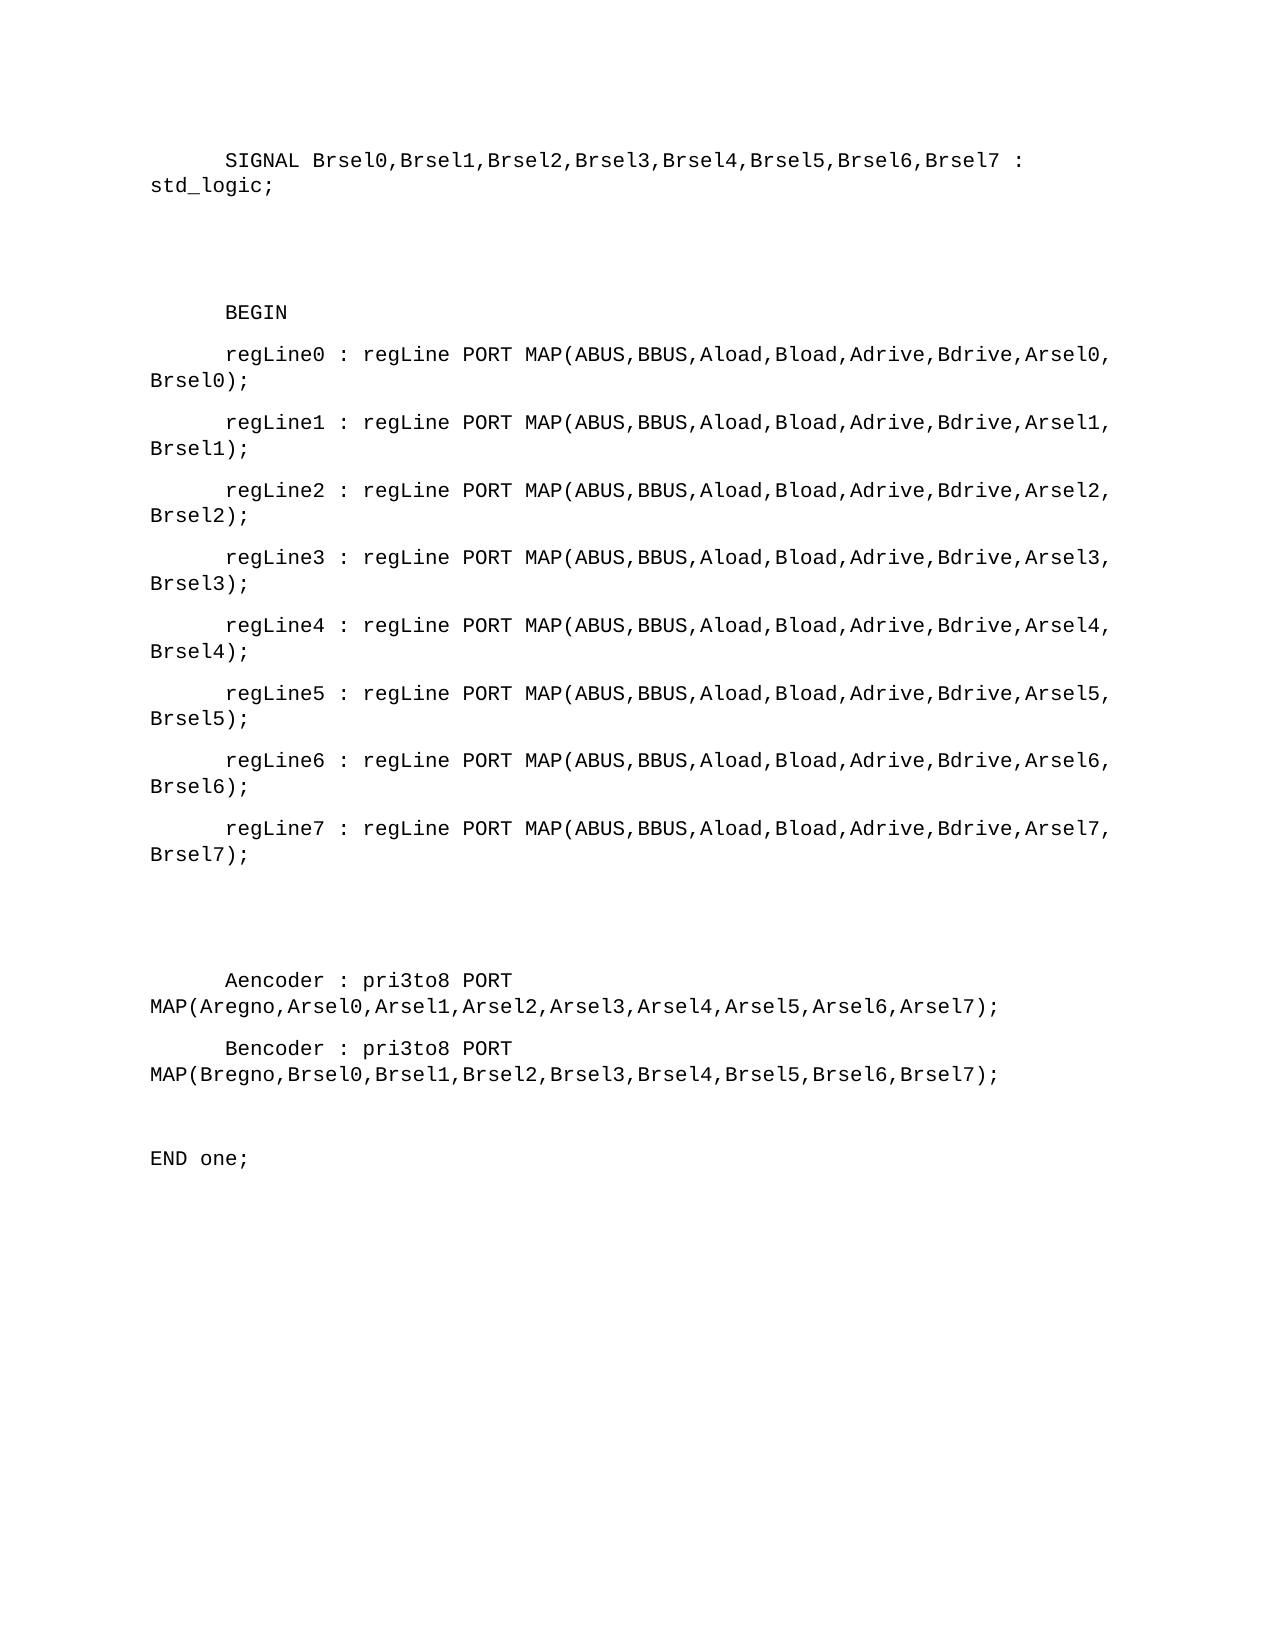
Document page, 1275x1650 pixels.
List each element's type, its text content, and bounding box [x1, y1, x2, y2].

text regLine5 : regLine PORT MAP(ABUS,BBUS,Aload,Bload,Adrive,Bdrive,Arsel5, Brsel5); [150, 683, 1125, 732]
text regLine2 : regLine PORT MAP(ABUS,BBUS,Aload,Bload,Adrive,Bdrive,Arsel2, Brsel2); [150, 480, 1125, 529]
text regLine4 : regLine PORT MAP(ABUS,BBUS,Aload,Bload,Adrive,Bdrive,Arsel4, Brsel4); [150, 615, 1125, 664]
text regLine1 : regLine PORT MAP(ABUS,BBUS,Aload,Bload,Adrive,Bdrive,Arsel1, Brsel1); [150, 412, 1125, 461]
text regLine0 : regLine PORT MAP(ABUS,BBUS,Aload,Bload,Adrive,Bdrive,Arsel0, Brsel0); [150, 344, 1125, 393]
text Aencoder : pri3to8 PORT MAP(Aregno,Arsel0,Arsel1,Arsel2,Arsel3,Arsel4,Arsel5,Arsel6,Arsel7); [150, 970, 1125, 1019]
text Bencoder : pri3to8 PORT MAP(Bregno,Brsel0,Brsel1,Brsel2,Brsel3,Brsel4,Brsel5,Brsel6,Brsel7); [150, 1038, 1125, 1087]
text regLine6 : regLine PORT MAP(ABUS,BBUS,Aload,Bload,Adrive,Bdrive,Arsel6, Brsel6); [150, 751, 1125, 800]
text regLine7 : regLine PORT MAP(ABUS,BBUS,Aload,Bload,Adrive,Bdrive,Arsel7, Brsel7); [150, 818, 1125, 867]
text SIGNAL Brsel0,Brsel1,Brsel2,Brsel3,Brsel4,Brsel5,Brsel6,Brsel7 : std_logic; [150, 150, 1125, 199]
text BEGIN [150, 302, 1125, 326]
text END one; [150, 1148, 1125, 1172]
text regLine3 : regLine PORT MAP(ABUS,BBUS,Aload,Bload,Adrive,Bdrive,Arsel3, Brsel3); [150, 547, 1125, 597]
